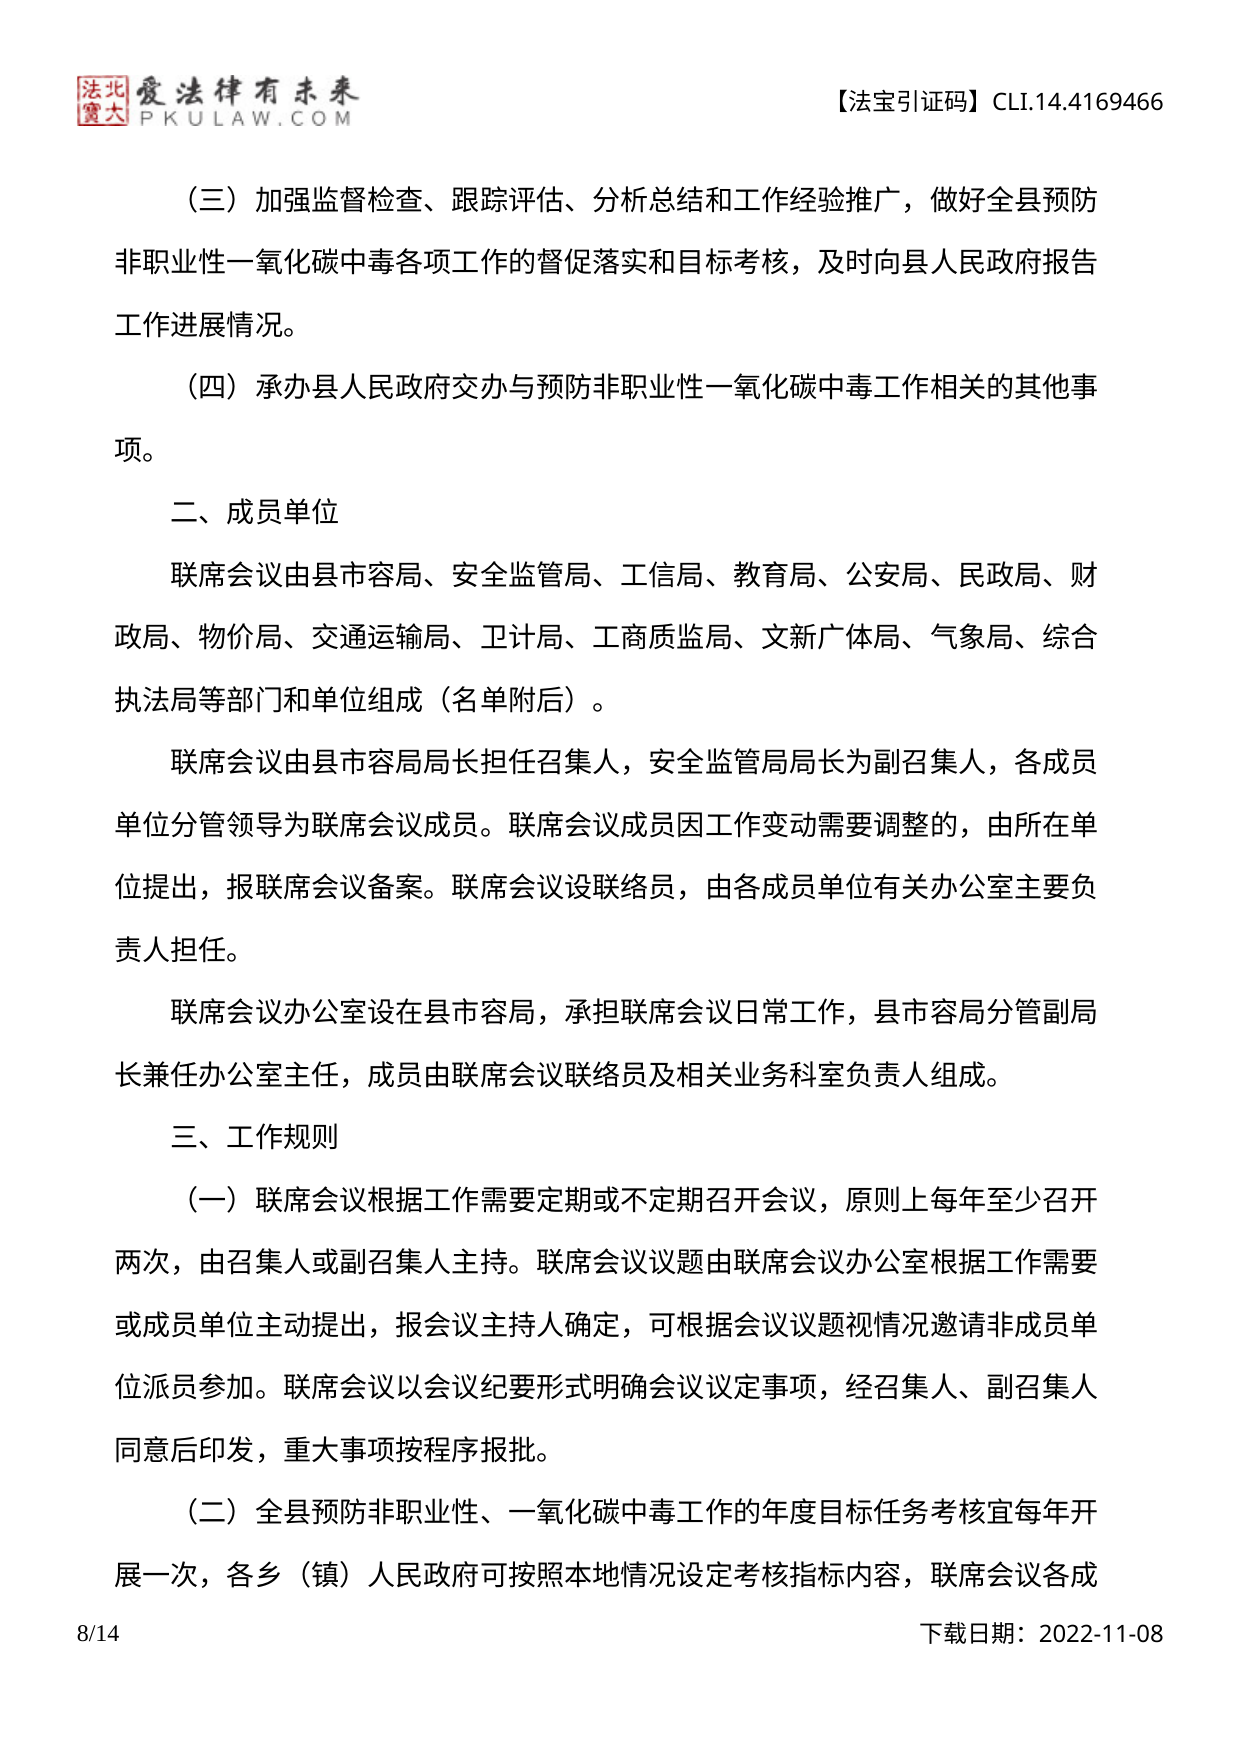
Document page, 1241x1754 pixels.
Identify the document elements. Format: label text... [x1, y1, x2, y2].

text （一）联席会议根据工作需要定期或不定期召开会议，原则上每年至少召开两次，由召集人或副召集人主持。联席会议议题由联席会议办公室根据工作需要或成员单位主动提出，报会议主持人确定，可根据会议议题视情况邀请非成员单位派员参加。联席会议以会议纪要形式明确会议议定事项，经召集人、副召集人同意后印发，重大事项按程序报批。 [114, 1156, 1126, 1468]
text （三）加强监督检查、跟踪评估、分析总结和工作经验推广，做好全县预防非职业性一氧化碳中毒各项工作的督促落实和目标考核，及时向县人民政府报告工作进展情况。 [114, 156, 1126, 343]
picture [76, 75, 361, 126]
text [114, 1468, 1126, 1593]
text 三、工作规则 [114, 1093, 1126, 1156]
text 联席会议由县市容局局长担任召集人，安全监管局局长为副召集人，各成员单位分管领导为联席会议成员。联席会议成员因工作变动需要调整的，由所在单位提出，报联席会议备案。联席会议设联络员，由各成员单位有关办公室主要负责人担任。 [114, 718, 1126, 968]
text 联席会议由县市容局、安全监管局、工信局、教育局、公安局、民政局、财政局、物价局、交通运输局、卫计局、工商质监局、文新广体局、气象局、综合执法局等部门和单位组成（名单附后）。 [114, 531, 1126, 718]
text 二、成员单位 [114, 468, 1126, 531]
text 联席会议办公室设在县市容局，承担联席会议日常工作，县市容局分管副局长兼任办公室主任，成员由联席会议联络员及相关业务科室负责人组成。 [114, 968, 1126, 1093]
text （四）承办县人民政府交办与预防非职业性一氧化碳中毒工作相关的其他事项。 [114, 343, 1126, 468]
